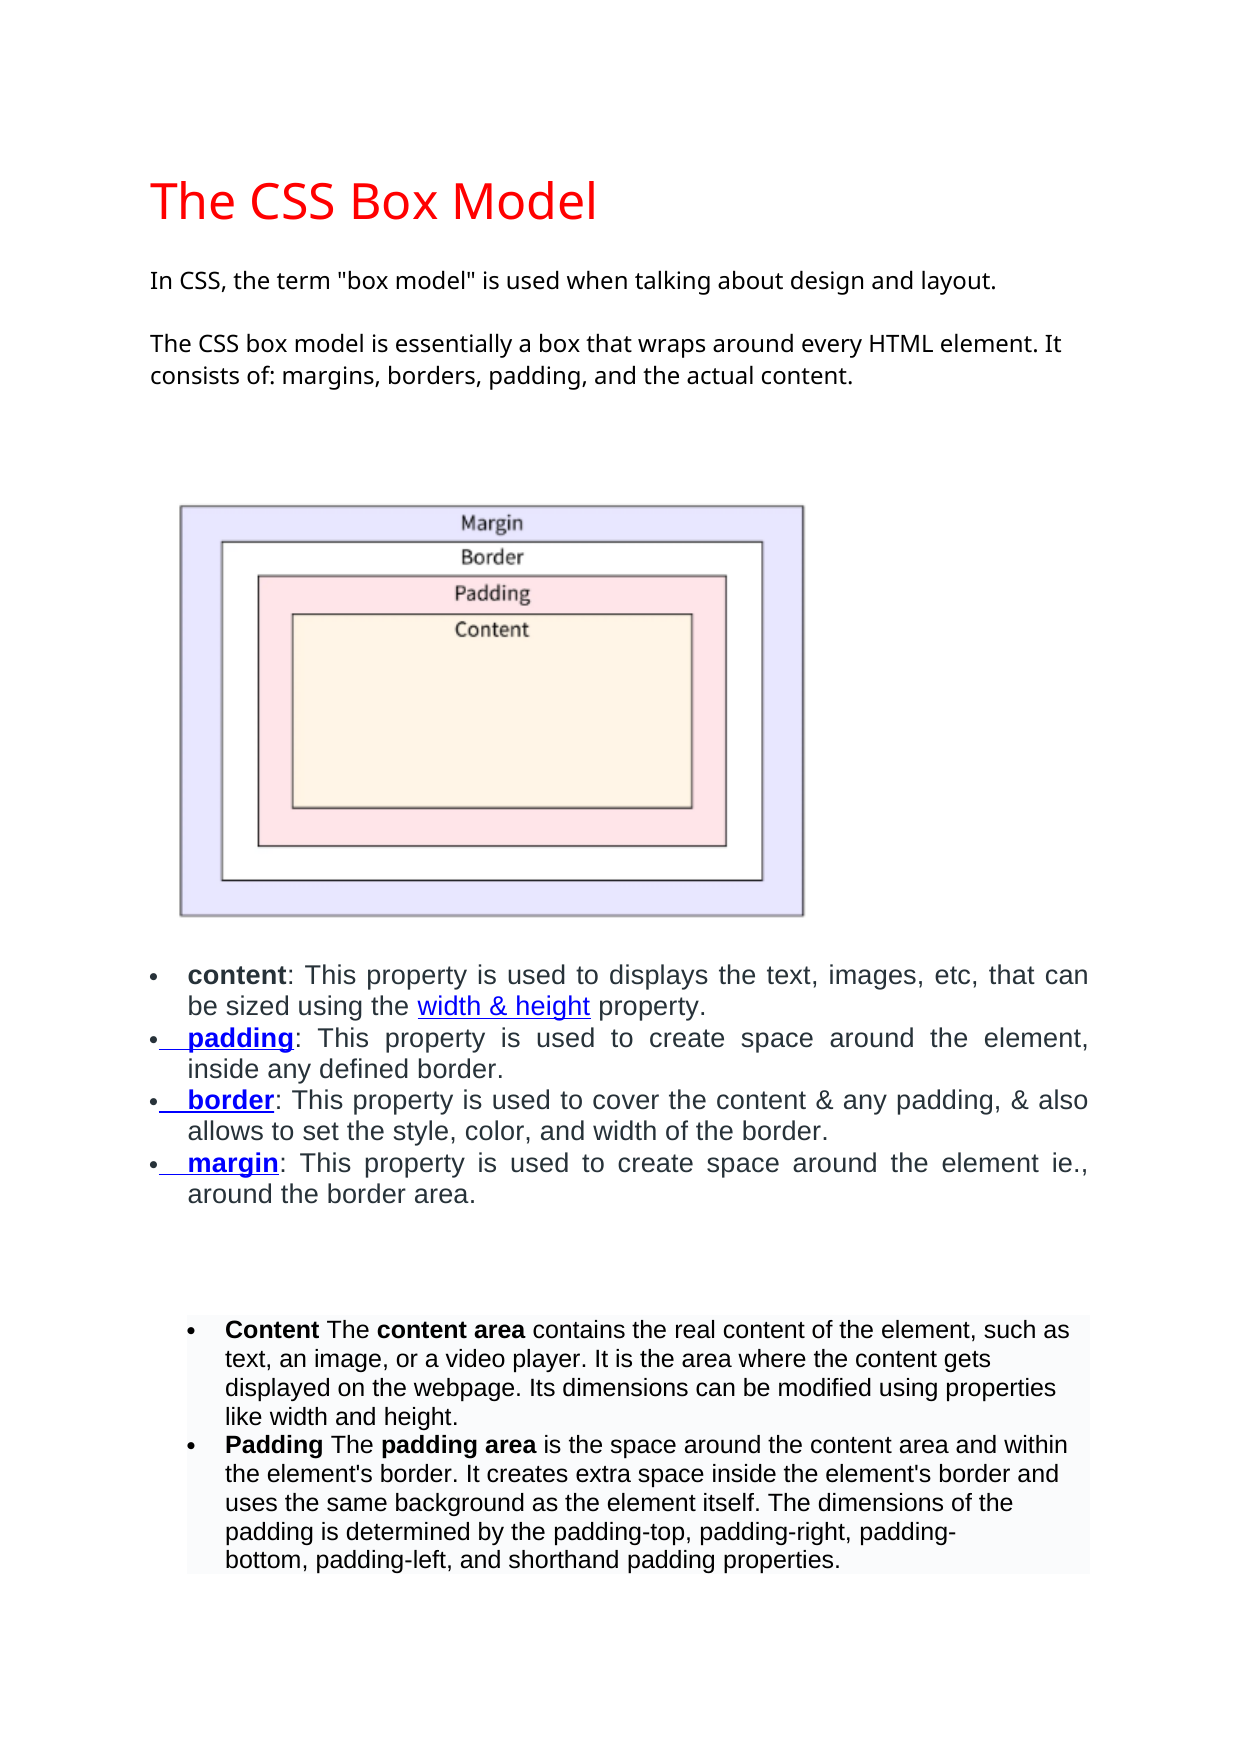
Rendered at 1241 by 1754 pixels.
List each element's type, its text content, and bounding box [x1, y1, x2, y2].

text The CSS box model is essentially a box that wraps around every HTML element. It consists of: margins, borders, padding, and the actual content. [150, 326, 1090, 392]
list content: This property is used to displays the text, images, etc, that can be sized using the width & height property. [150, 959, 1090, 1022]
list margin: This property is used to create space around the element ie., around the border area. [150, 1147, 1090, 1209]
list Padding The padding area is the space around the content area and within the element's border. It creates extra space inside the element's border and uses the same background as the element itself. The dimensions of the padding is determined by the padding-top, padding-right, padding-bottom, padding-left, and shorthand padding properties. [187, 1430, 1090, 1574]
picture [150, 468, 832, 941]
text In CSS, the term "box model" is used when talking about design and layout. [150, 264, 1090, 296]
list Content The content area contains the real content of the element, such as text, an image, or a video player. It is the area where the content gets displayed on the webpage. Its dimensions can be modified using properties like width and height. [187, 1315, 1090, 1430]
list border: This property is used to cover the content & any padding, & also allows to set the style, color, and width of the border. [150, 1084, 1090, 1147]
text The CSS Box Model [150, 166, 1090, 234]
list padding: This property is used to create space around the element, inside any defined border. [150, 1022, 1090, 1084]
